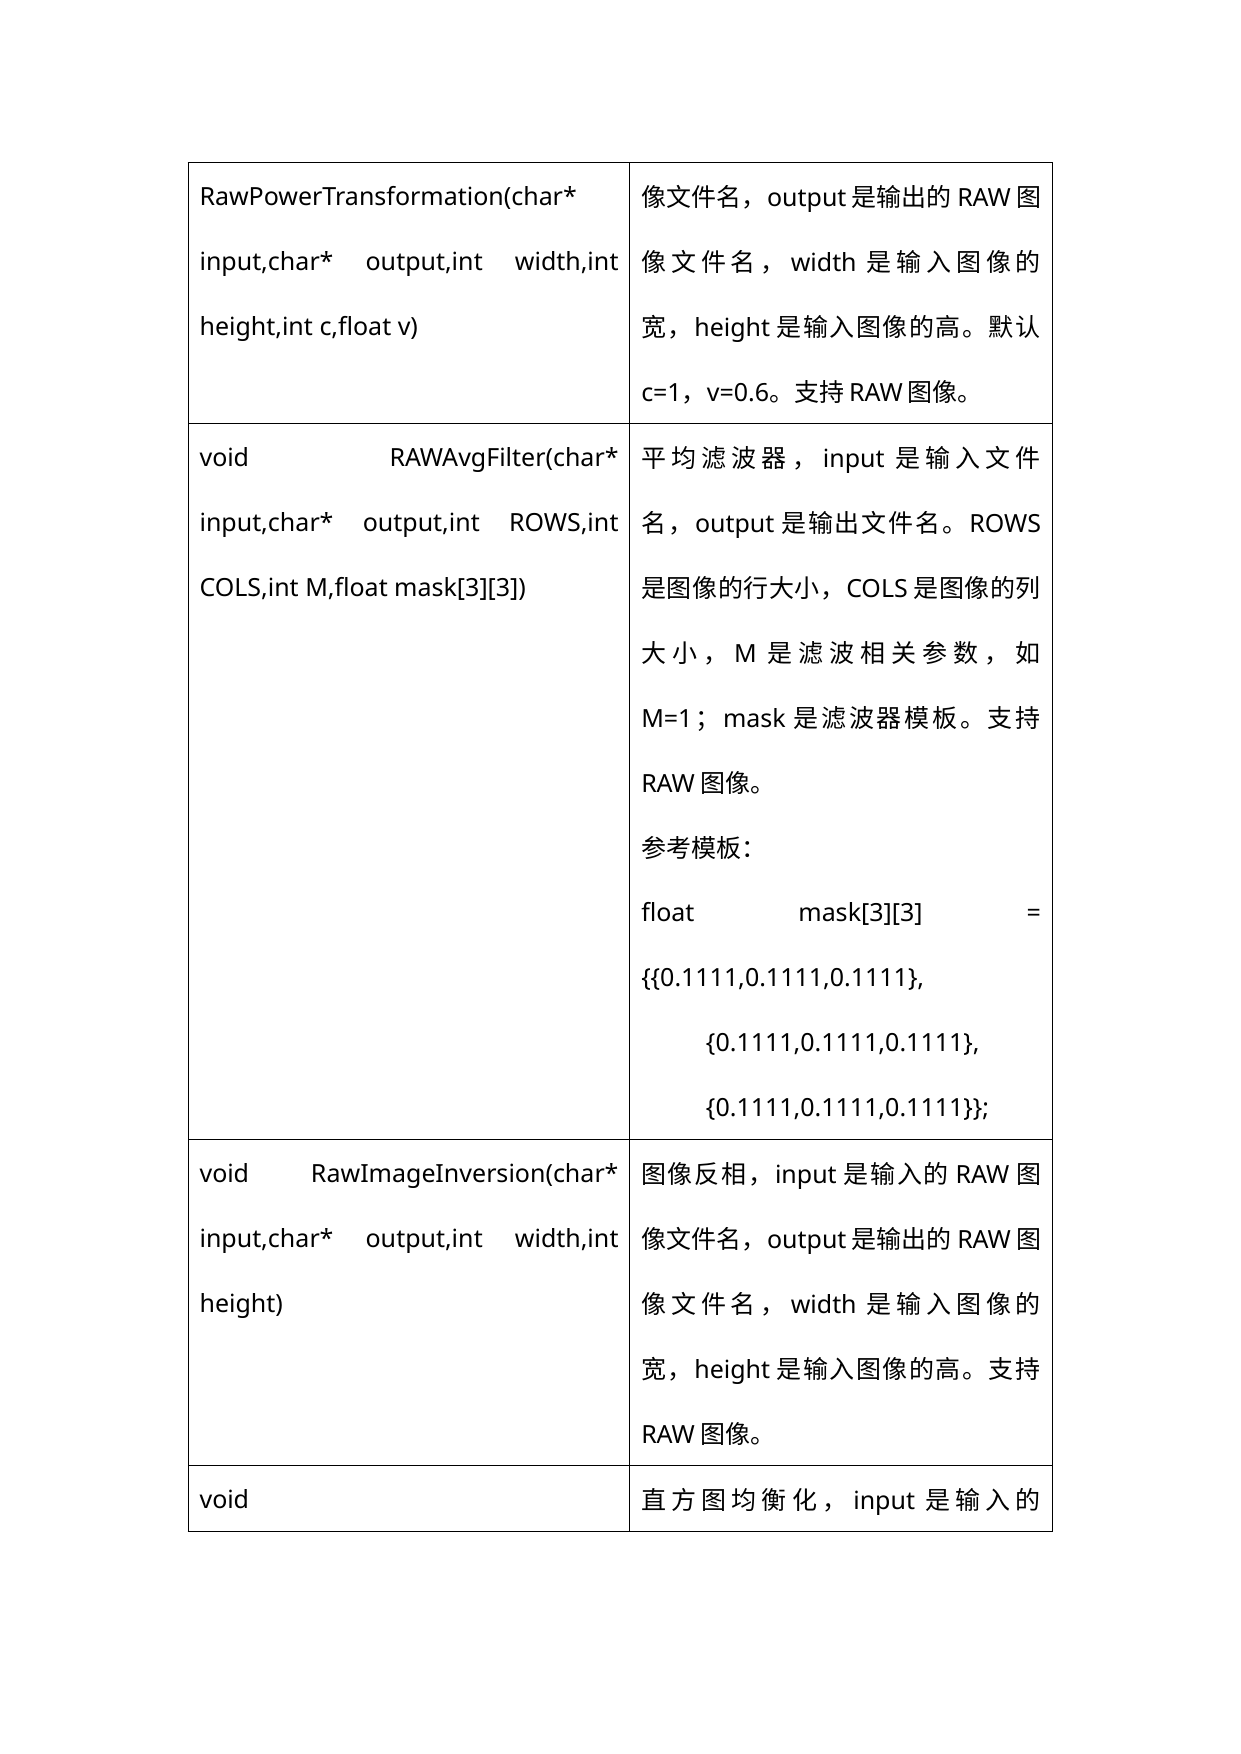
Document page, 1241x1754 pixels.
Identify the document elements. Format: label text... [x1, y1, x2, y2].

table_cell void RAWAvgFilter(char* input,char* output,int ROWS,int COLS,int M,float mask[3][3]) [189, 424, 629, 1139]
table_cell void RawImageInversion(char* input,char* output,int width,int height) [189, 1140, 629, 1465]
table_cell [630, 1466, 1052, 1531]
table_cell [189, 1466, 629, 1531]
table_cell 平均滤波器，input是输入文件名，output是输出文件名。ROWS是图像的行大小，COLS是图像的列大小，M是滤波相关参数，如M=1；mask是滤波器模板。支持RAW图像。 参考模板： float mask[3][3] = {{0.1111,0.1111,0.1111}, {0.1111,0.1111,0.1111}, {0.1111,0.1111,0.1111}}; [630, 424, 1052, 1139]
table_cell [189, 163, 629, 423]
table_cell 图像反相，input是输入的RAW图像文件名，output是输出的RAW图像文件名，width是输入图像的宽，height是输入图像的高。支持RAW图像。 [630, 1140, 1052, 1465]
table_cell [630, 163, 1052, 423]
